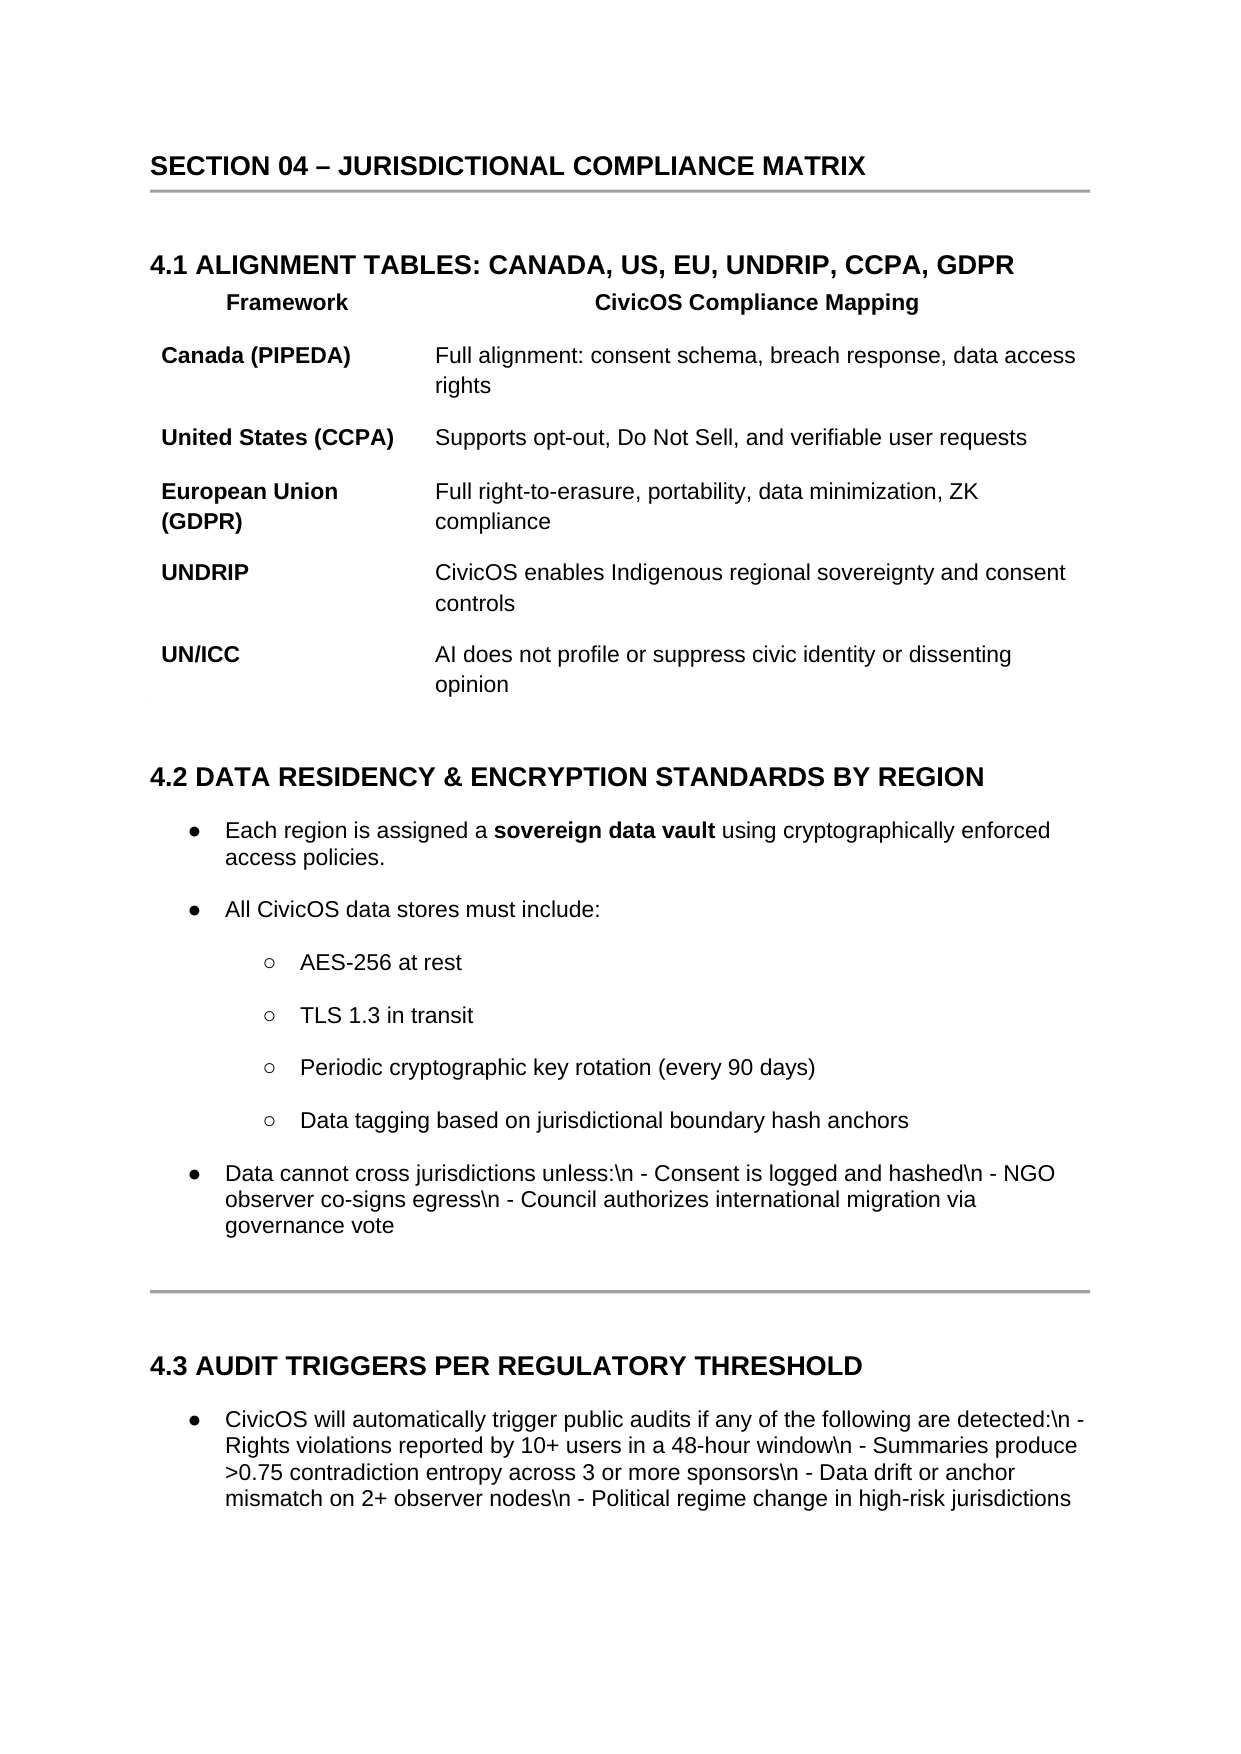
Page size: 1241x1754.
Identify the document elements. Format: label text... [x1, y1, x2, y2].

subtitle SECTION 04 – JURISDICTIONAL COMPLIANCE MATRIX [150, 150, 1090, 181]
subtitle 4.3 AUDIT TRIGGERS PER REGULATORY THRESHOLD [150, 1349, 1090, 1381]
list AES-256 at rest [262, 949, 1090, 1002]
list Data tagging based on jurisdictional boundary hash anchors [262, 1107, 1090, 1160]
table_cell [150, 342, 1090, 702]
list CivicOS will automatically trigger public audits if any of the following are detected:\n - Rights violations reported by 10+ users in a 48-hour window\n - Summaries produce >0.75 contradiction entropy across 3 or more sponsors\n - Data drift or anchor mismatch on 2+ observer nodes\n - Political regime change in high-risk jurisdictions [187, 1406, 1090, 1538]
list TLS 1.3 in transit [262, 1002, 1090, 1054]
list Periodic cryptographic key rotation (every 90 days) [262, 1054, 1090, 1107]
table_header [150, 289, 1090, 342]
list Data cannot cross jurisdictions unless:\n - Consent is logged and hashed\n - NGO observer co-signs egress\n - Council authorizes international migration via governance vote [187, 1160, 1090, 1265]
subtitle 4.2 DATA RESIDENCY & ENCRYPTION STANDARDS BY REGION [150, 761, 1090, 792]
subtitle 4.1 ALIGNMENT TABLES: CANADA, US, EU, UNDRIP, CCPA, GDPR [150, 249, 1090, 280]
list All CivicOS data stores must include: [187, 896, 1090, 949]
list Each region is assigned a sovereign data vault using cryptographically enforced access policies. [187, 817, 1090, 896]
